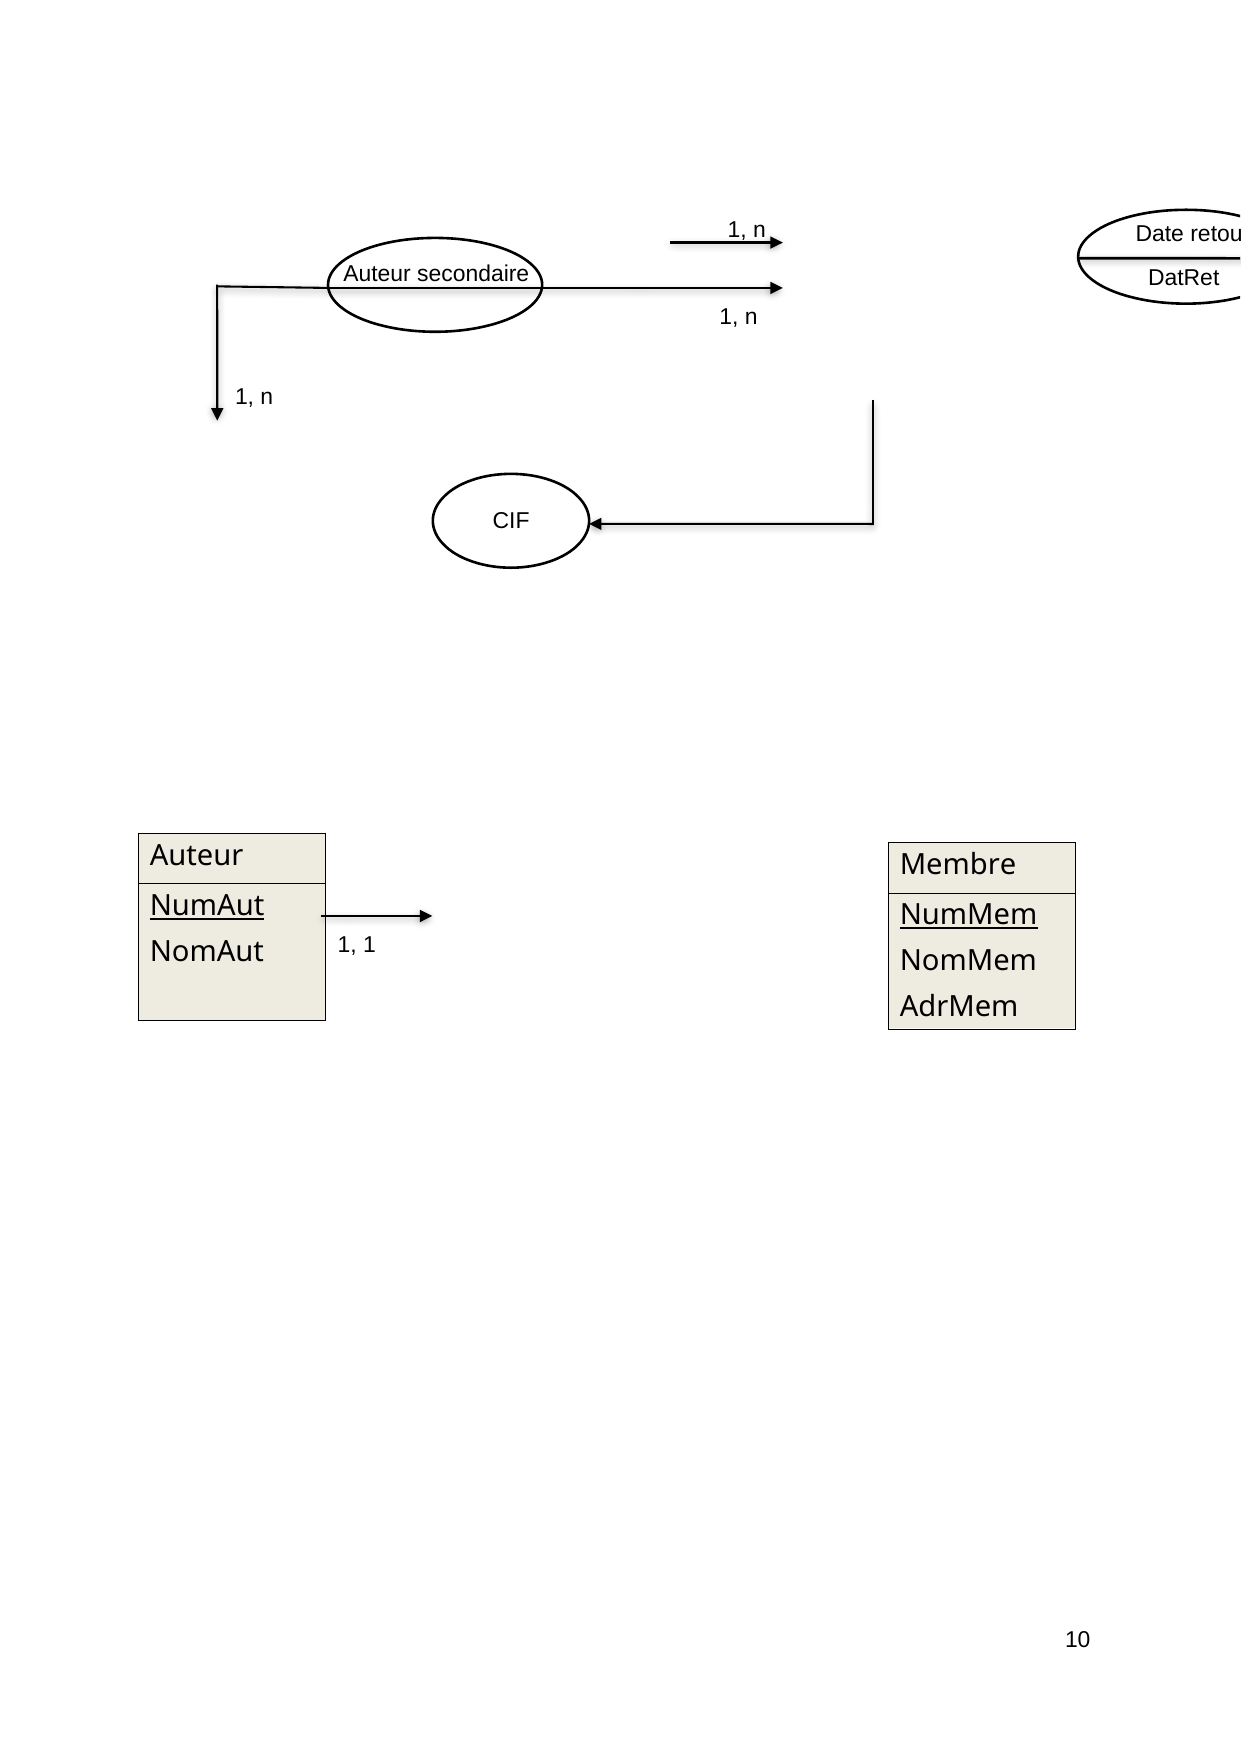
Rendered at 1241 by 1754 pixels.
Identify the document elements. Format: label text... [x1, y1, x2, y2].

table_cell NumMem NomMem AdrMem [889, 894, 1075, 1028]
table_cell NumAut NomAut [139, 884, 325, 1020]
table_header Membre [889, 843, 1075, 893]
table_header Auteur [139, 834, 325, 883]
